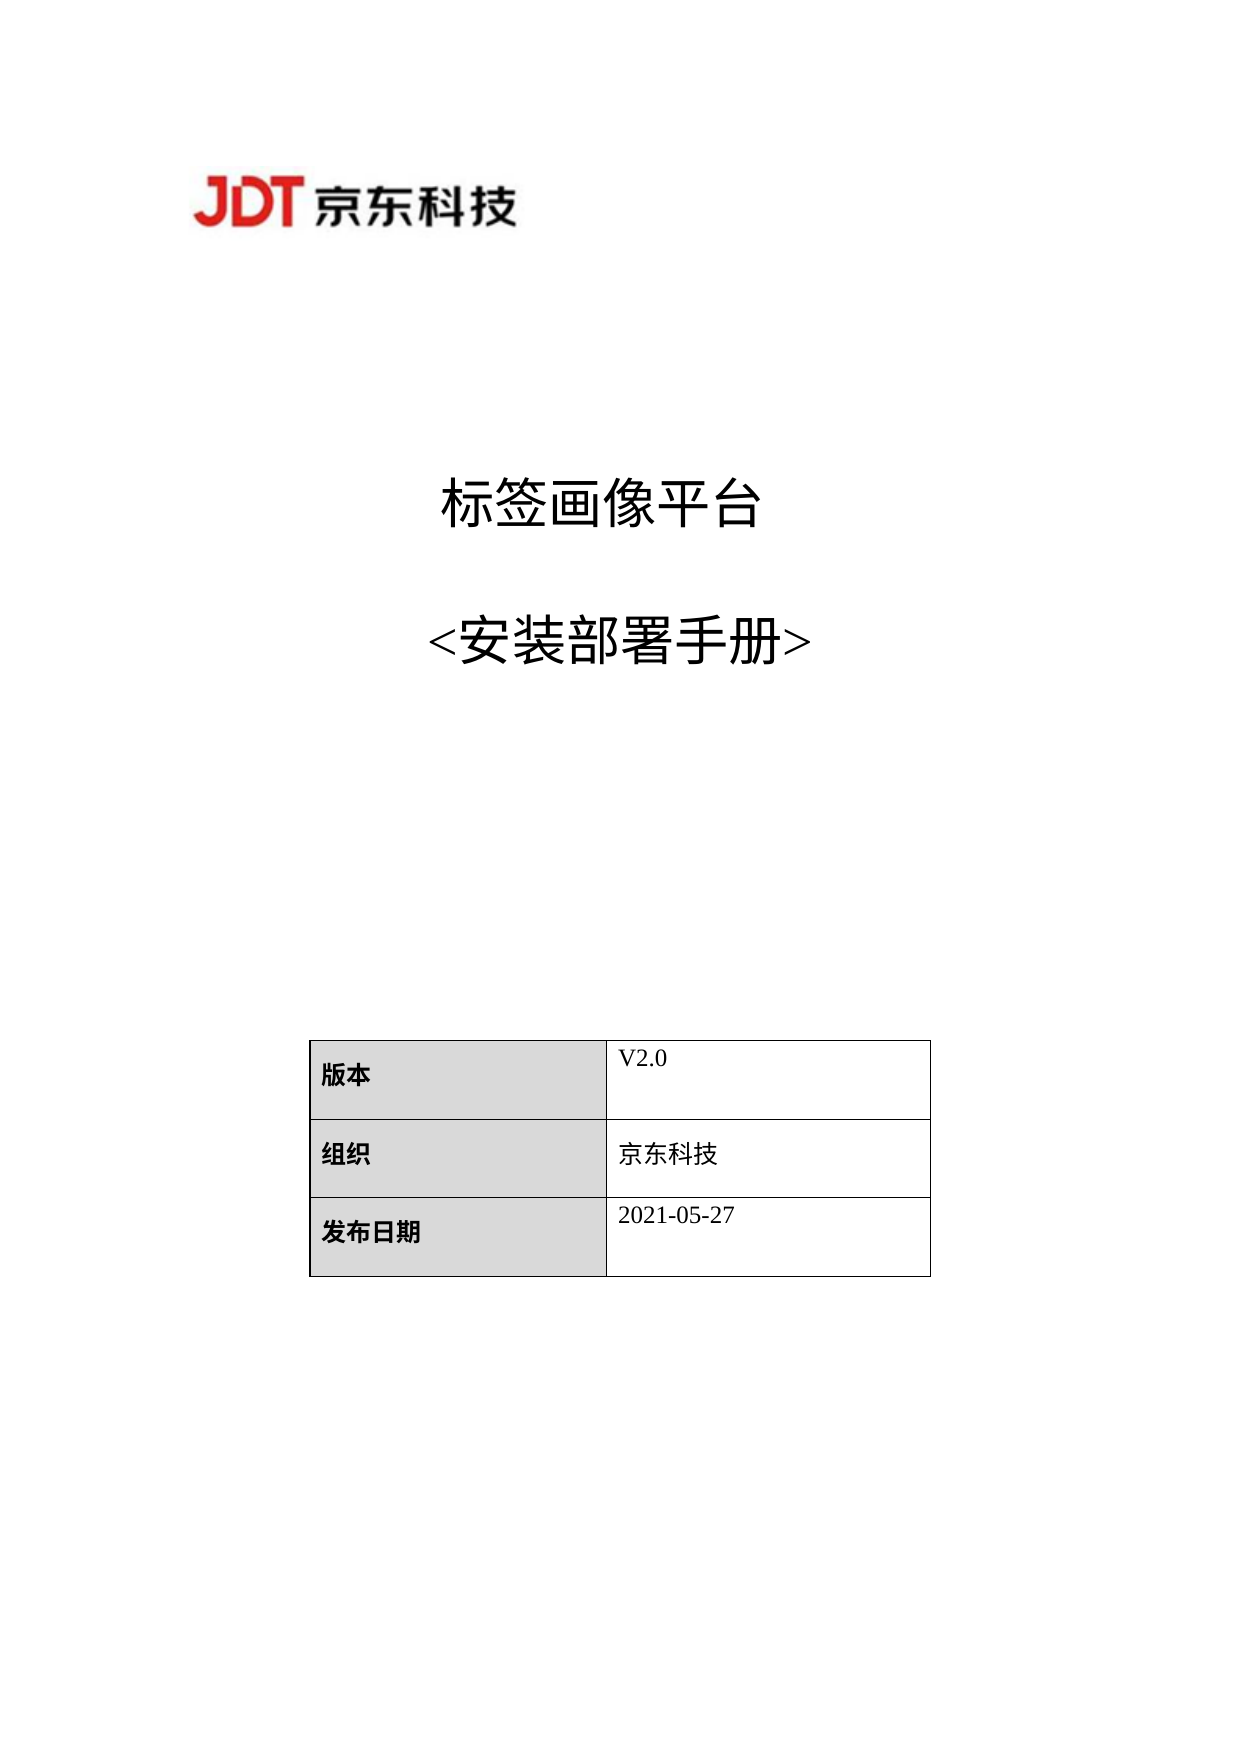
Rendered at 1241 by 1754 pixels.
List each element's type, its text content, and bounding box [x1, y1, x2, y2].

text <安装部署手册> [177, 588, 1063, 685]
picture [177, 166, 534, 253]
table_cell 京东科技 [607, 1120, 930, 1197]
table_header V2.0 [607, 1041, 930, 1119]
table_cell 组织 [311, 1120, 606, 1197]
table_header 版本 [311, 1041, 606, 1119]
table_cell 发布日期 [311, 1198, 606, 1276]
table_cell 2021-05-27 [607, 1198, 930, 1276]
text 标签画像平台 [396, 451, 1063, 548]
